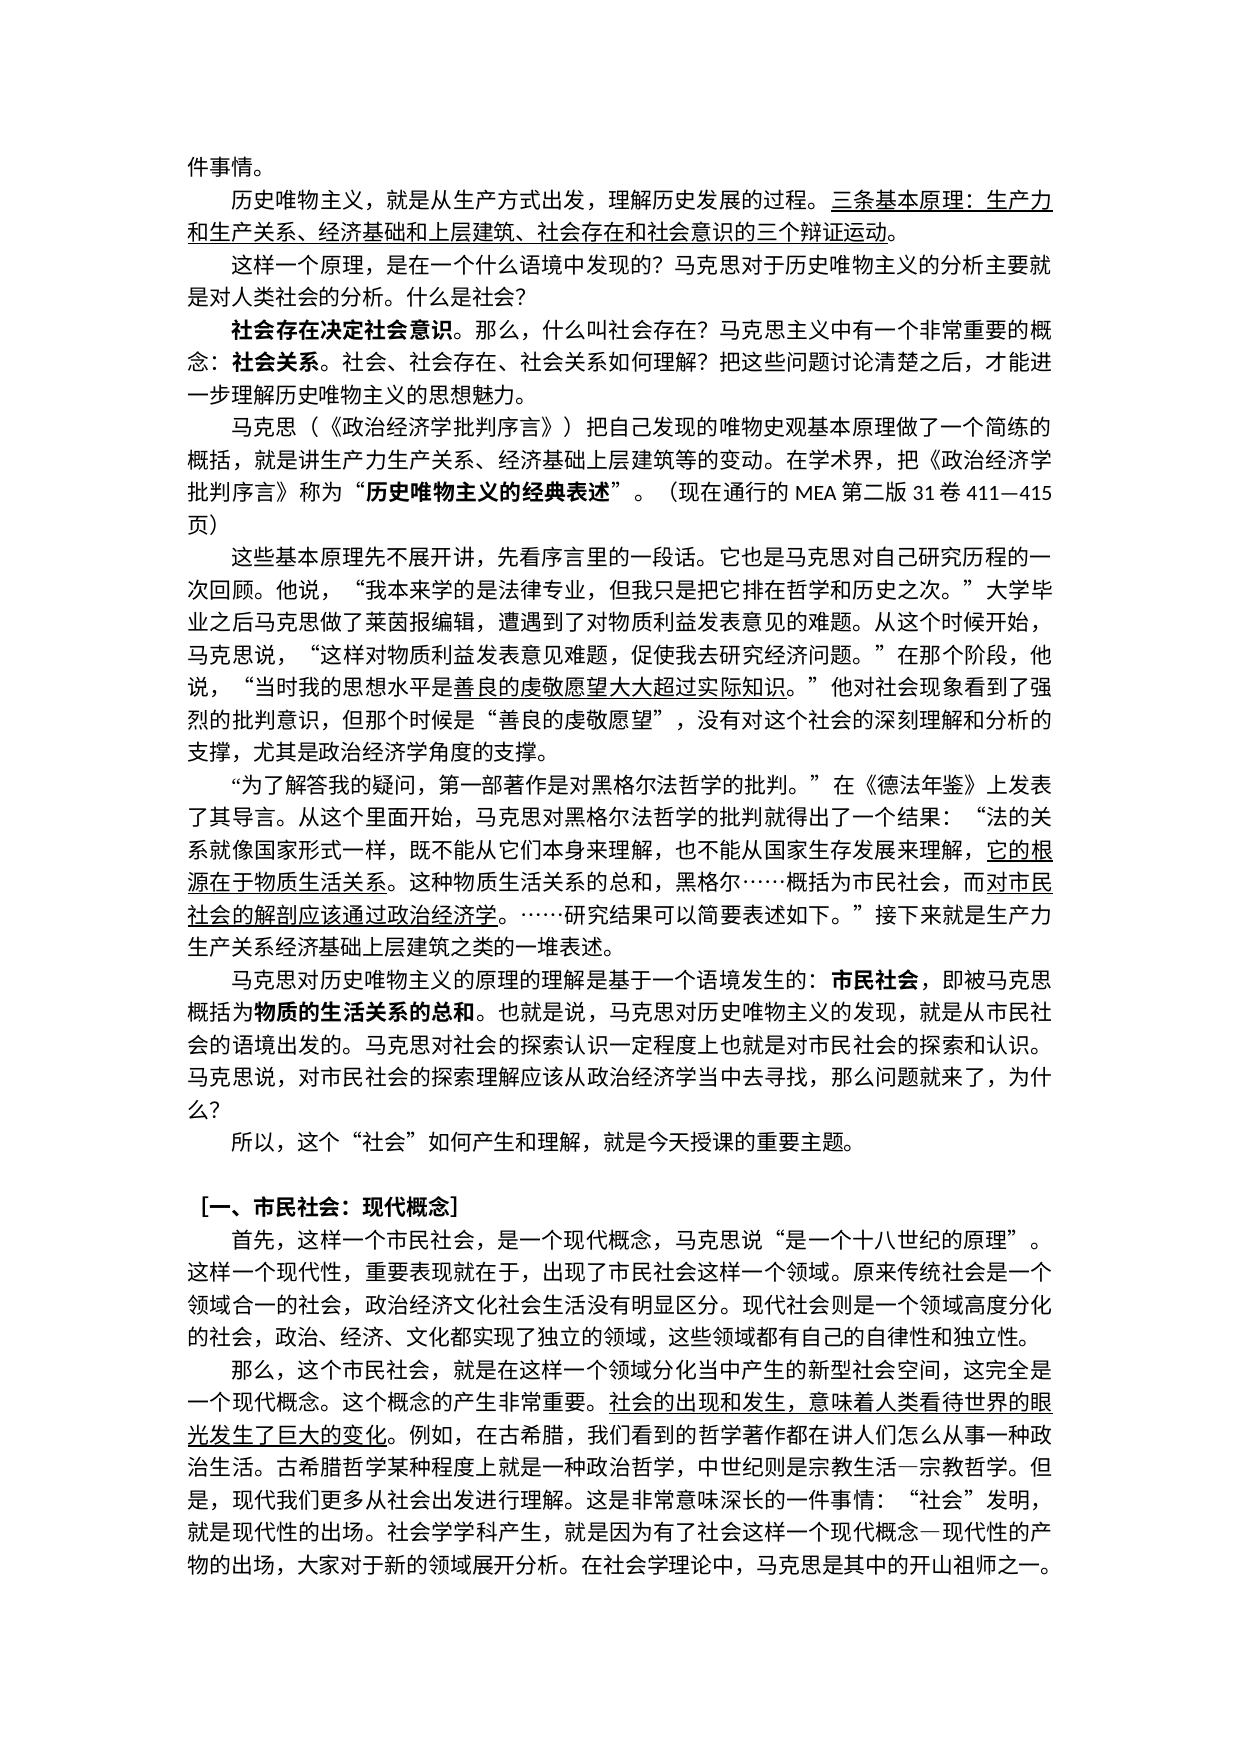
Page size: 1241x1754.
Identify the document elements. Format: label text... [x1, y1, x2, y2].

text 这些基本原理先不展开讲，先看序言里的一段话。它也是马克思对自己研究历程的一次回顾。他说，“我本来学的是法律专业，但我只是把它排在哲学和历史之次。”大学毕业之后马克思做了莱茵报编辑，遭遇到了对物质利益发表意见的难题。从这个时候开始，马克思说，“这样对物质利益发表意见难题，促使我去研究经济问题。”在那个阶段，他说，“当时我的思想水平是善良的虔敬愿望大大超过实际知识。”他对社会现象看到了强烈的批判意识，但那个时候是“善良的虔敬愿望”，没有对这个社会的深刻理解和分析的支撑，尤其是政治经济学角度的支撑。 [187, 540, 1053, 767]
text ［一、市民社会：现代概念］ [187, 1190, 1053, 1222]
text 历史唯物主义，就是从生产方式出发，理解历史发展的过程。三条基本原理：生产力和生产关系、经济基础和上层建筑、社会存在和社会意识的三个辩证运动。 [187, 182, 1053, 247]
text 社会存在决定社会意识。那么，什么叫社会存在？马克思主义中有一个非常重要的概念：社会关系。社会、社会存在、社会关系如何理解？把这些问题讨论清楚之后，才能进一步理解历史唯物主义的思想魅力。 [187, 312, 1053, 410]
text 所以，这个“社会”如何产生和理解，就是今天授课的重要主题。 [187, 1125, 1053, 1157]
text 马克思对历史唯物主义的原理的理解是基于一个语境发生的：市民社会，即被马克思概括为物质的生活关系的总和。也就是说，马克思对历史唯物主义的发现，就是从市民社会的语境出发的。马克思对社会的探索认识一定程度上也就是对市民社会的探索和认识。马克思说，对市民社会的探索理解应该从政治经济学当中去寻找，那么问题就来了，为什么？ [187, 962, 1053, 1125]
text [187, 150, 1053, 182]
text 那么，这个市民社会，就是在这样一个领域分化当中产生的新型社会空间，这完全是一个现代概念。这个概念的产生非常重要。社会的出现和发生，意味着人类看待世界的眼光发生了巨大的变化。例如，在古希腊，我们看到的哲学著作都在讲人们怎么从事一种政治生活。古希腊哲学某种程度上就是一种政治哲学，中世纪则是宗教生活—宗教哲学。但是，现代我们更多从社会出发进行理解。这是非常意味深长的一件事情：“社会”发明，就是现代性的出场。社会学学科产生，就是因为有了社会这样一个现代概念—现代性的产物的出场，大家对于新的领域展开分析。在社会学理论中，马克思是其中的开山祖师之一。 [187, 1352, 1053, 1580]
text 首先，这样一个市民社会，是一个现代概念，马克思说“是一个十八世纪的原理”。这样一个现代性，重要表现就在于，出现了市民社会这样一个领域。原来传统社会是一个领域合一的社会，政治经济文化社会生活没有明显区分。现代社会则是一个领域高度分化的社会，政治、经济、文化都实现了独立的领域，这些领域都有自己的自律性和独立性。 [187, 1222, 1053, 1352]
text “为了解答我的疑问，第一部著作是对黑格尔法哲学的批判。”在《德法年鉴》上发表了其导言。从这个里面开始，马克思对黑格尔法哲学的批判就得出了一个结果：“法的关系就像国家形式一样，既不能从它们本身来理解，也不能从国家生存发展来理解，它的根源在于物质生活关系。这种物质生活关系的总和，黑格尔……概括为市民社会，而对市民社会的解剖应该通过政治经济学。……研究结果可以简要表述如下。”接下来就是生产力生产关系经济基础上层建筑之类的一堆表述。 [187, 767, 1053, 962]
text 马克思（《政治经济学批判序言》）把自己发现的唯物史观基本原理做了一个简练的概括，就是讲生产力生产关系、经济基础上层建筑等的变动。在学术界，把《政治经济学批判序言》称为“历史唯物主义的经典表述”。（现在通行的MEA第二版31卷411—415页） [187, 410, 1053, 540]
text 这样一个原理，是在一个什么语境中发现的？马克思对于历史唯物主义的分析主要就是对人类社会的分析。什么是社会？ [187, 247, 1053, 312]
